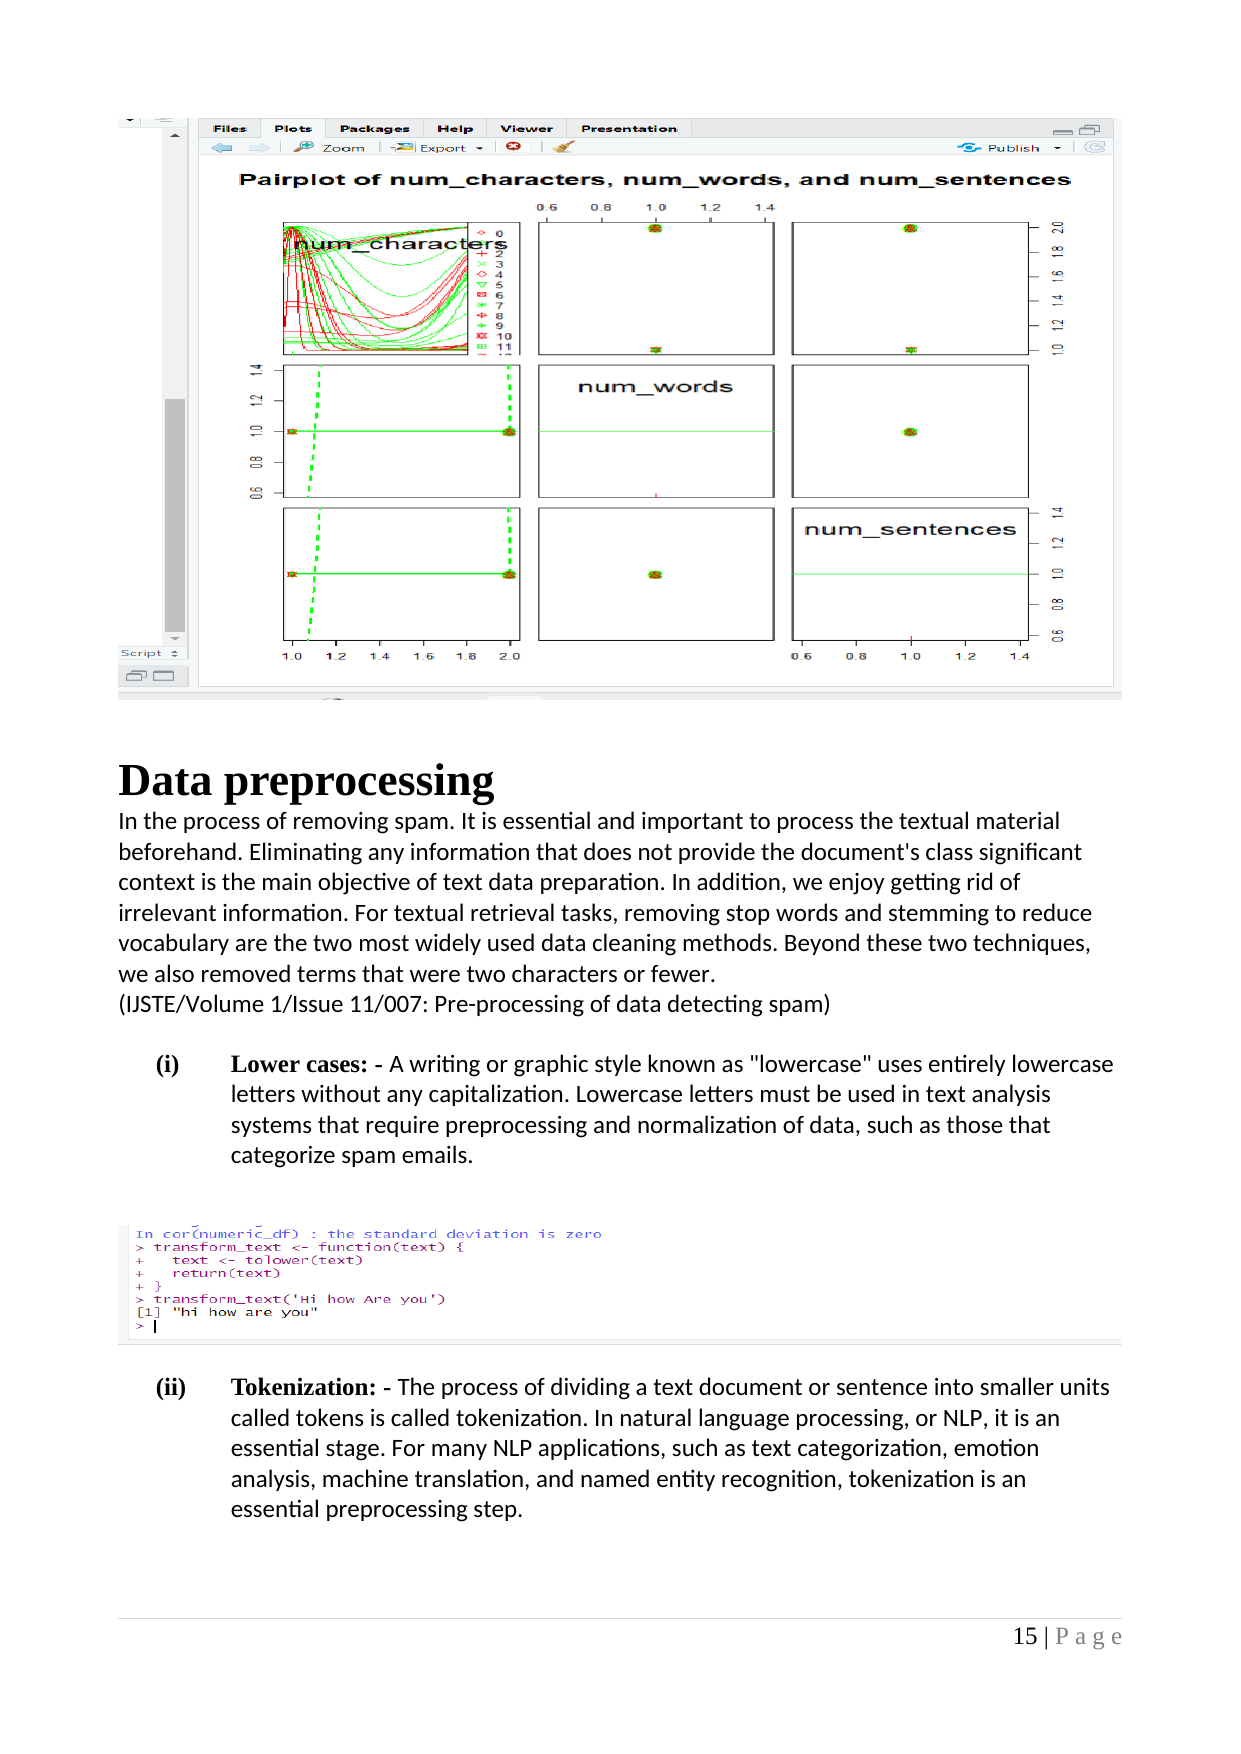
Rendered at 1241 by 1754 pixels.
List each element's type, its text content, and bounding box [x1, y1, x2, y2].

picture [118, 118, 1122, 700]
text Data preprocessing [118, 753, 1122, 805]
picture [118, 1225, 1122, 1345]
text In the process of removing spam. It is essential and important to process the textual material beforehand. Eliminating any information that does not provide the document's class significant context is the main objective of text data preparation. In addition, we enjoy getting rid of irrelevant information. For textual retrieval tasks, removing stop words and stemming to reduce vocabulary are the two most widely used data cleaning methods. Beyond these two techniques, we also removed terms that were two characters or fewer. (IJSTE/Volume 1/Issue 11/007: Pre-processing of data detecting spam) [118, 805, 1122, 1019]
list Lower cases: - A writing or graphic style known as "lowercase" uses entirely lowercase letters without any capitalization. Lowercase letters must be used in text analysis systems that require preprocessing and normalization of data, such as those that categorize spam emails. [156, 1048, 1122, 1170]
list Tokenization: - The process of dividing a text document or sentence into smaller units called tokens is called tokenization. In natural language processing, or NLP, it is an essential stage. For many NLP applications, such as text categorization, emotion analysis, machine translation, and named entity recognition, tokenization is an essential preprocessing step. [156, 1371, 1122, 1524]
